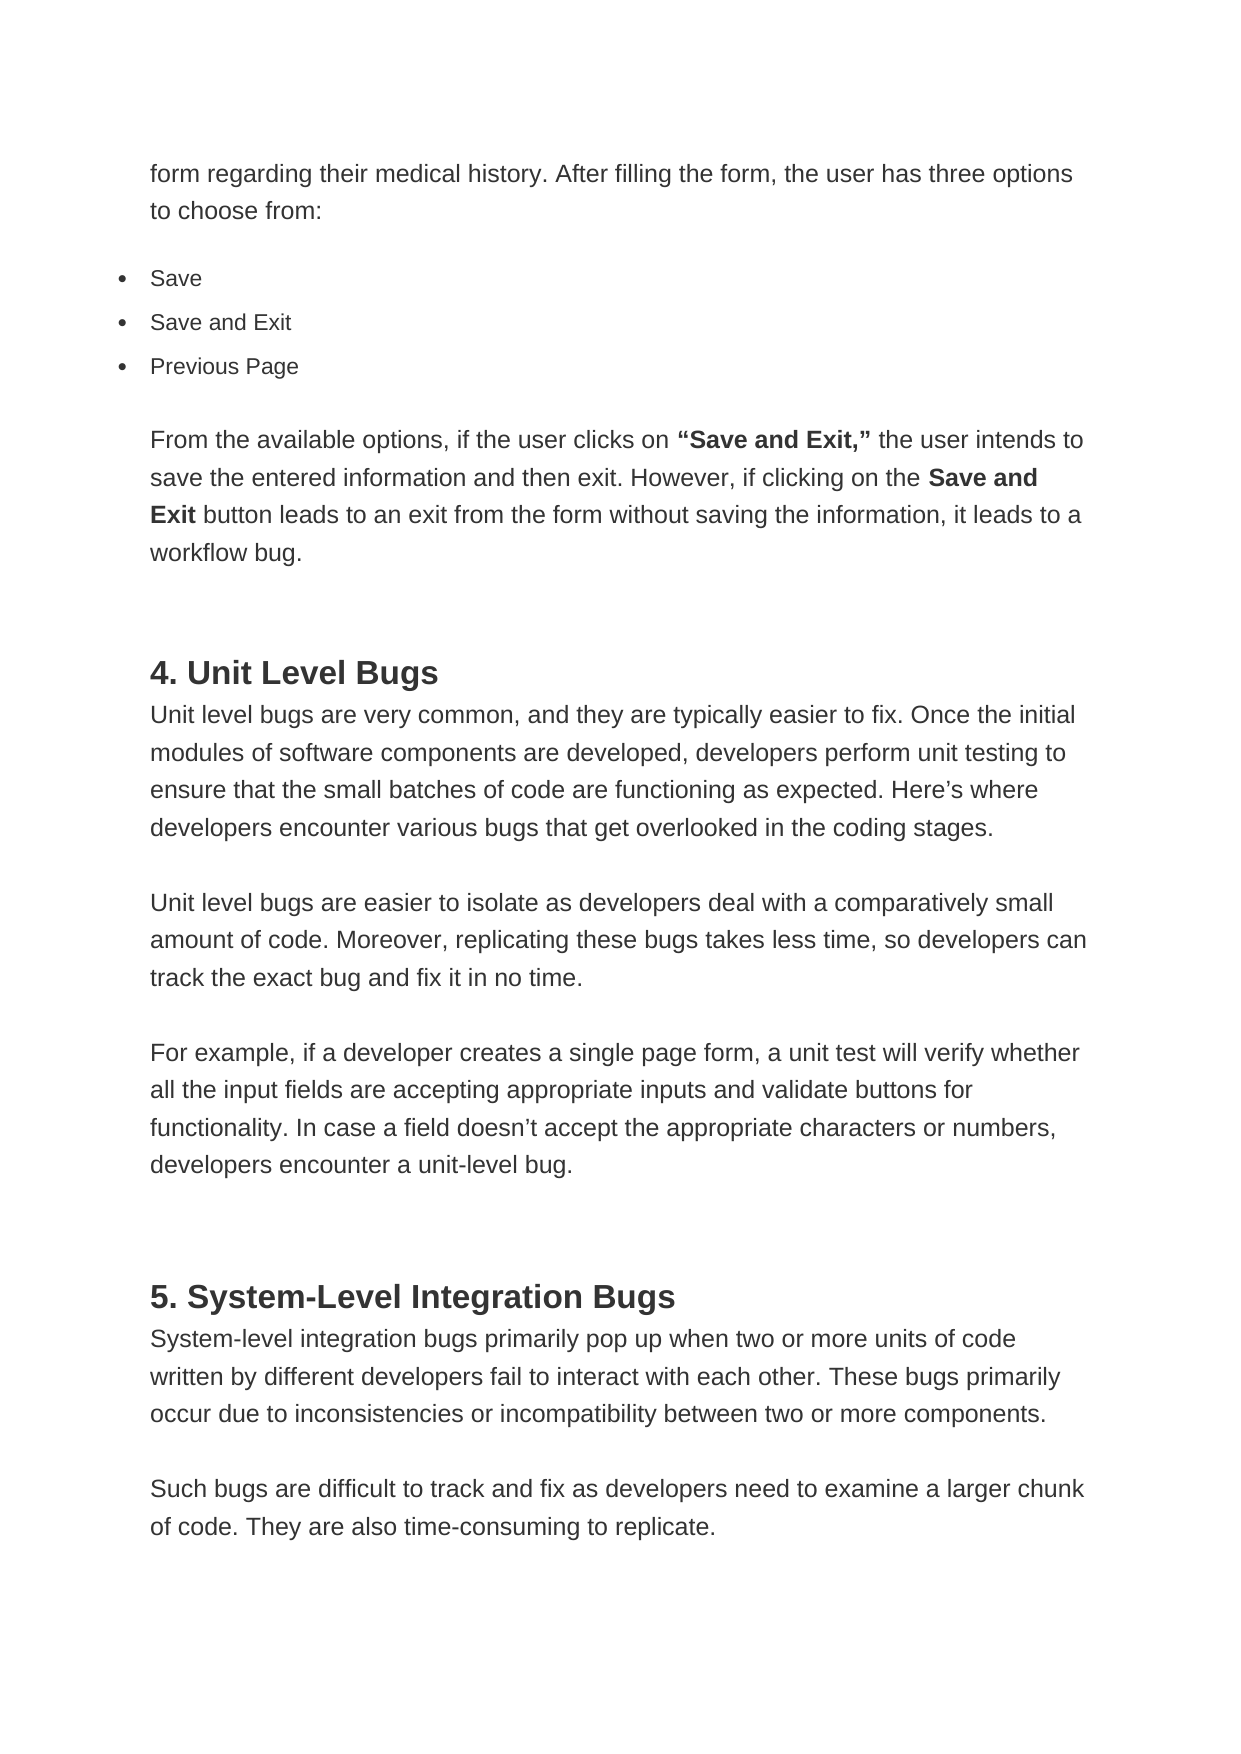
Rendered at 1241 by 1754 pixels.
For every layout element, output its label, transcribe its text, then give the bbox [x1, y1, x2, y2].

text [150, 150, 1090, 225]
text Unit level bugs are very common, and they are typically easier to fix. Once the initial modules of software components are developed, developers perform unit testing to ensure that the small batches of code are functioning as expected. Here’s where developers encounter various bugs that get overlooked in the coding stages. [150, 692, 1090, 842]
list Save [119, 254, 1090, 292]
text For example, if a developer creates a single page form, a unit test will verify whether all the input fields are accepting appropriate inputs and validate buttons for functionality. In case a field doesn’t accept the appropriate characters or numbers, developers encounter a unit-level bug. [150, 1029, 1090, 1179]
text Unit level bugs are easier to isolate as developers deal with a comparatively small amount of code. Moreover, replicating these bugs takes less time, so developers can track the exact bug and fix it in no time. [150, 879, 1090, 992]
text From the available options, if the user clicks on “Save and Exit,” the user intends to save the entered information and then exit. However, if clicking on the Save and Exit button leads to an exit from the form without saving the information, it leads to a workflow bug. [150, 417, 1090, 567]
list Previous Page [119, 342, 1090, 379]
list Save and Exit [119, 298, 1090, 335]
subtitle 5. System-Level Integration Bugs [150, 1265, 1090, 1315]
text System-level integration bugs primarily pop up when two or more units of code written by different developers fail to interact with each other. These bugs primarily occur due to inconsistencies or incompatibility between two or more components. [150, 1315, 1090, 1428]
subtitle 4. Unit Level Bugs [150, 642, 1090, 692]
text Such bugs are difficult to track and fix as developers need to examine a larger chunk of code. They are also time-consuming to replicate. [150, 1465, 1090, 1540]
